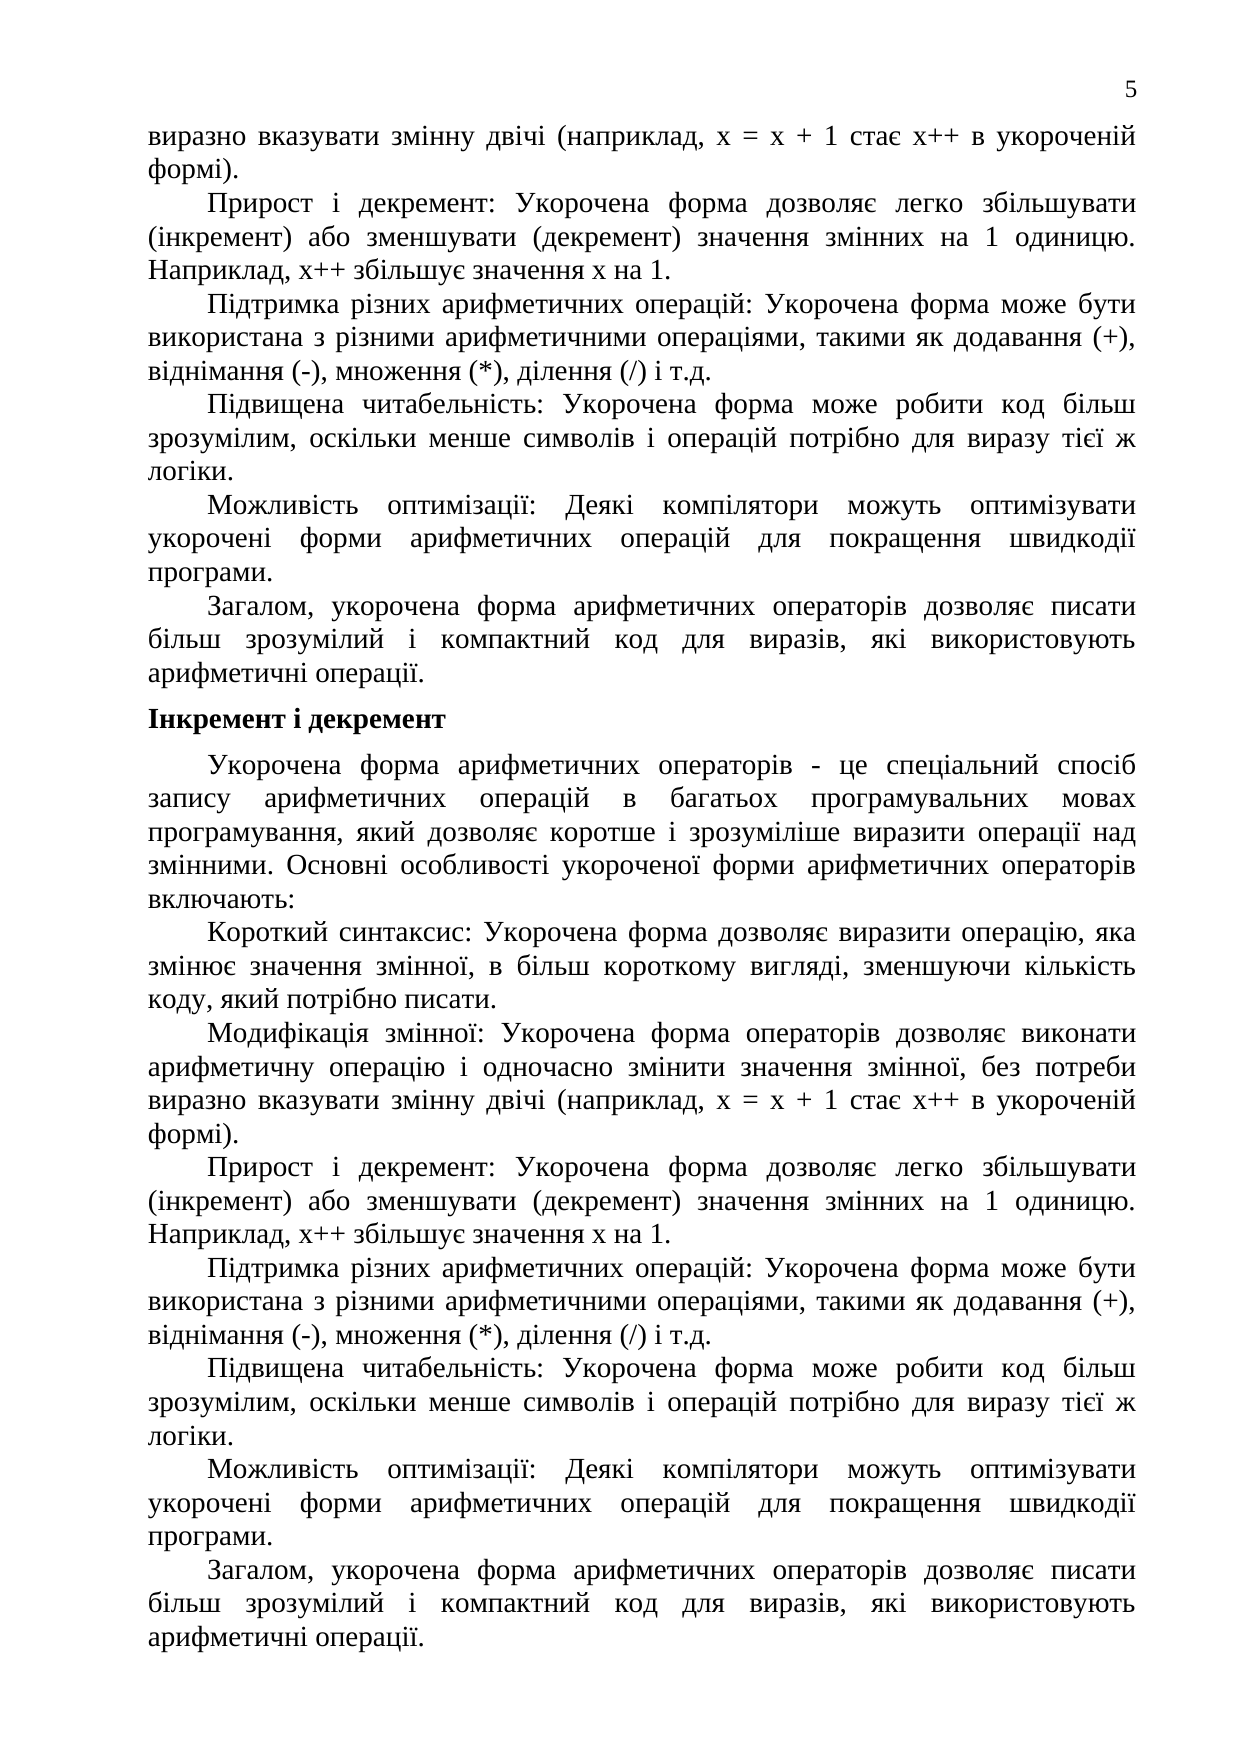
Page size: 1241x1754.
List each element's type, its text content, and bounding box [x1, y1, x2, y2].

text Можливість оптимізації: Деякі компілятори можуть оптимізувати укорочені форми арифметичних операцій для покращення швидкодії програми. [148, 487, 1137, 588]
text Підтримка різних арифметичних операцій: Укорочена форма може бути використана з різними арифметичними операціями, такими як додавання (+), віднімання (-), множення (*), ділення (/) і т.д. [148, 1250, 1137, 1351]
text Прирост і декремент: Укорочена форма дозволяє легко збільшувати (інкремент) або зменшувати (декремент) значення змінних на 1 одиницю. Наприклад, x++ збільшує значення x на 1. [148, 185, 1137, 286]
text Підтримка різних арифметичних операцій: Укорочена форма може бути використана з різними арифметичними операціями, такими як додавання (+), віднімання (-), множення (*), ділення (/) і т.д. [148, 286, 1137, 386]
text Короткий синтаксис: Укорочена форма дозволяє виразити операцію, яка змінює значення змінної, в більш короткому вигляді, зменшуючи кількість коду, який потрібно писати. [148, 914, 1137, 1015]
text Підвищена читабельність: Укорочена форма може робити код більш зрозумілим, оскільки менше символів і операцій потрібно для виразу тієї ж логіки. [148, 1351, 1137, 1451]
text Прирост і декремент: Укорочена форма дозволяє легко збільшувати (інкремент) або зменшувати (декремент) значення змінних на 1 одиницю. Наприклад, x++ збільшує значення x на 1. [148, 1149, 1137, 1250]
text Укорочена форма арифметичних операторів - це спеціальний спосіб запису арифметичних операцій в багатьох програмувальних мовах програмування, який дозволяє коротше і зрозуміліше виразити операції над змінними. Основні особливості укороченої форми арифметичних операторів включають: [148, 747, 1137, 914]
text Інкремент і декремент [148, 701, 1137, 734]
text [148, 118, 1137, 185]
text Загалом, укорочена форма арифметичних операторів дозволяє писати більш зрозумілий і компактний код для виразів, які використовують арифметичні операції. [148, 1552, 1137, 1652]
text Можливість оптимізації: Деякі компілятори можуть оптимізувати укорочені форми арифметичних операцій для покращення швидкодії програми. [148, 1451, 1137, 1552]
text Загалом, укорочена форма арифметичних операторів дозволяє писати більш зрозумілий і компактний код для виразів, які використовують арифметичні операції. [148, 588, 1137, 688]
text Підвищена читабельність: Укорочена форма може робити код більш зрозумілим, оскільки менше символів і операцій потрібно для виразу тієї ж логіки. [148, 386, 1137, 487]
